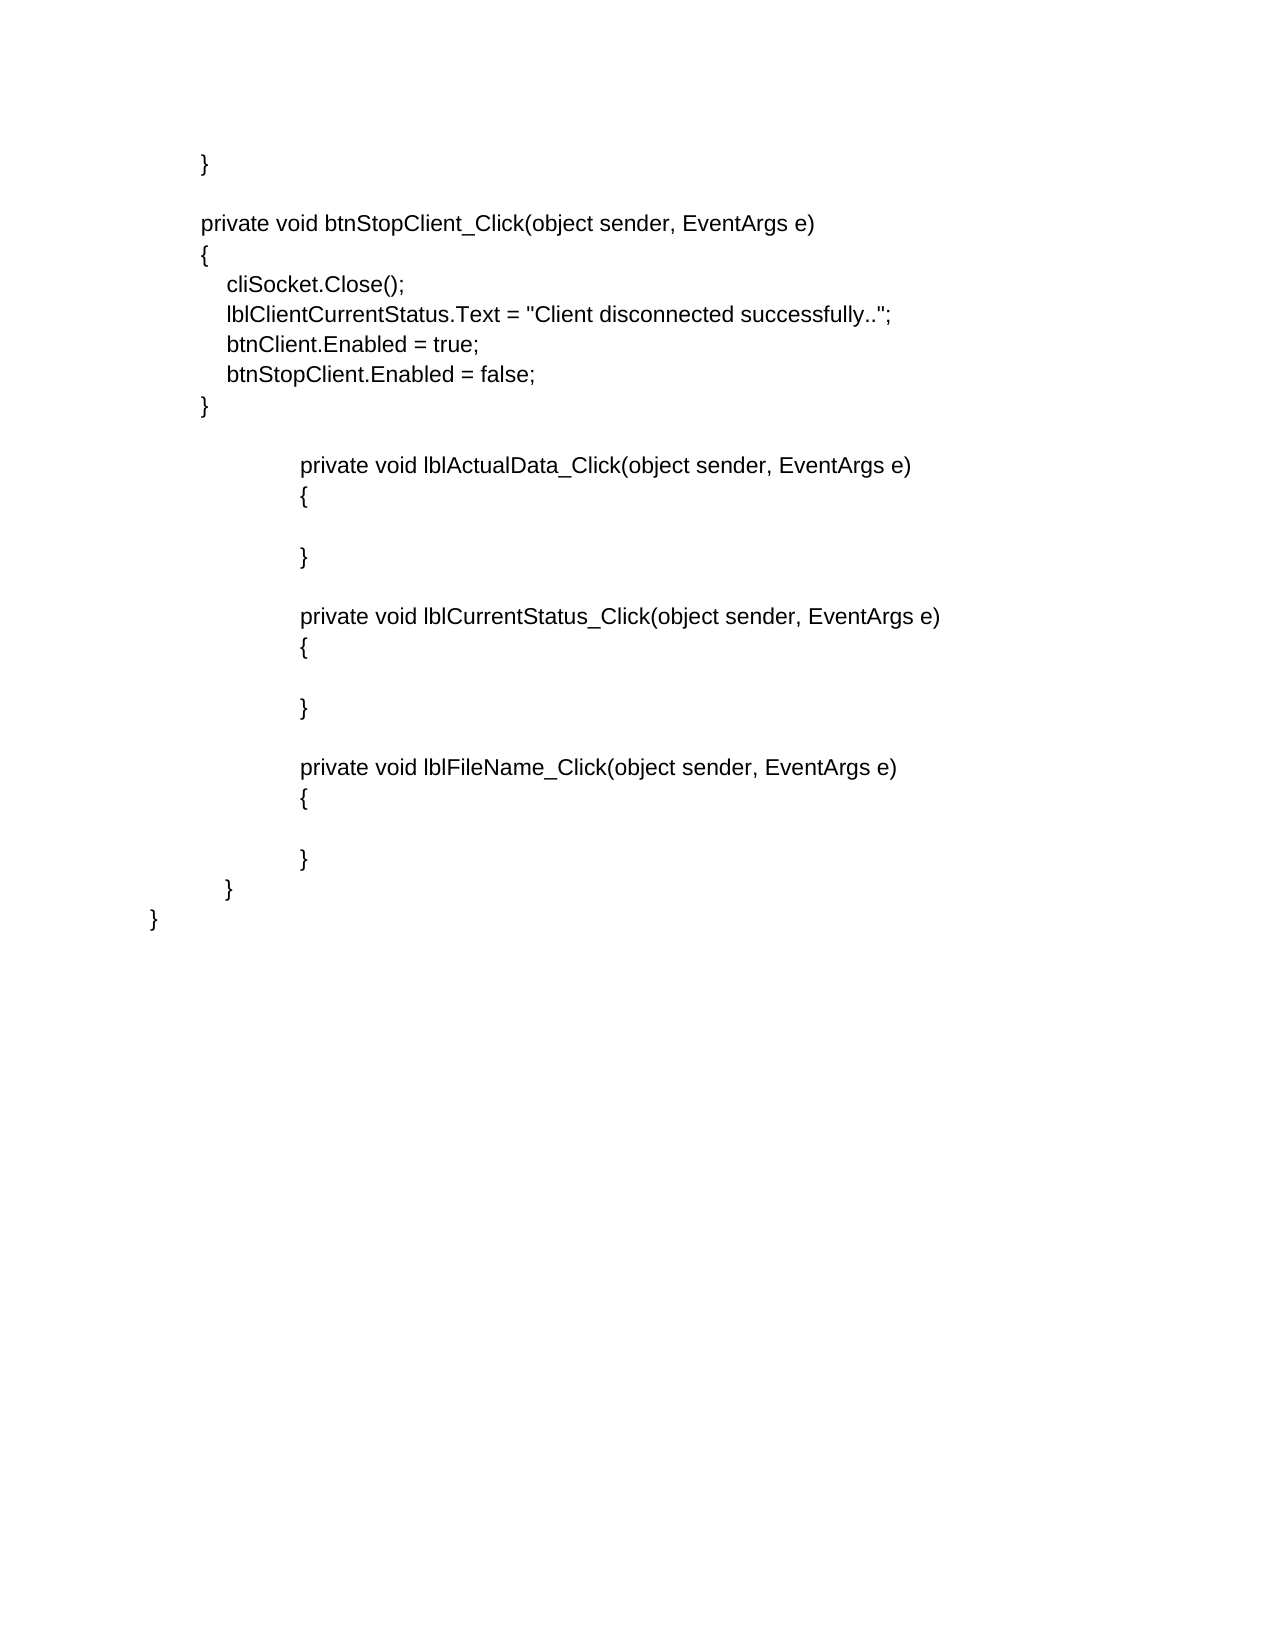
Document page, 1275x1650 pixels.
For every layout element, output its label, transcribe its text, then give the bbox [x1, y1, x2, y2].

text btnStopClient.Enabled = false; [150, 361, 1125, 388]
text private void lblActualData_Click(object sender, EventArgs e) [150, 452, 1125, 478]
text } [150, 694, 1125, 720]
text } [150, 392, 1125, 418]
text private void lblCurrentStatus_Click(object sender, EventArgs e) [150, 603, 1125, 629]
text } [150, 875, 1125, 901]
text } [150, 543, 1125, 569]
text private void lblFileName_Click(object sender, EventArgs e) [150, 754, 1125, 781]
text lblClientCurrentStatus.Text = "Client disconnected successfully.."; [150, 301, 1125, 327]
text } [150, 905, 1125, 932]
text private void btnStopClient_Click(object sender, EventArgs e) [150, 210, 1125, 237]
text { [150, 482, 1125, 509]
text cliSocket.Close(); [150, 271, 1125, 297]
text } [150, 845, 1125, 871]
text } [150, 150, 1125, 176]
text btnClient.Enabled = true; [150, 331, 1125, 358]
text { [150, 633, 1125, 660]
text { [150, 784, 1125, 811]
text { [150, 241, 1125, 267]
